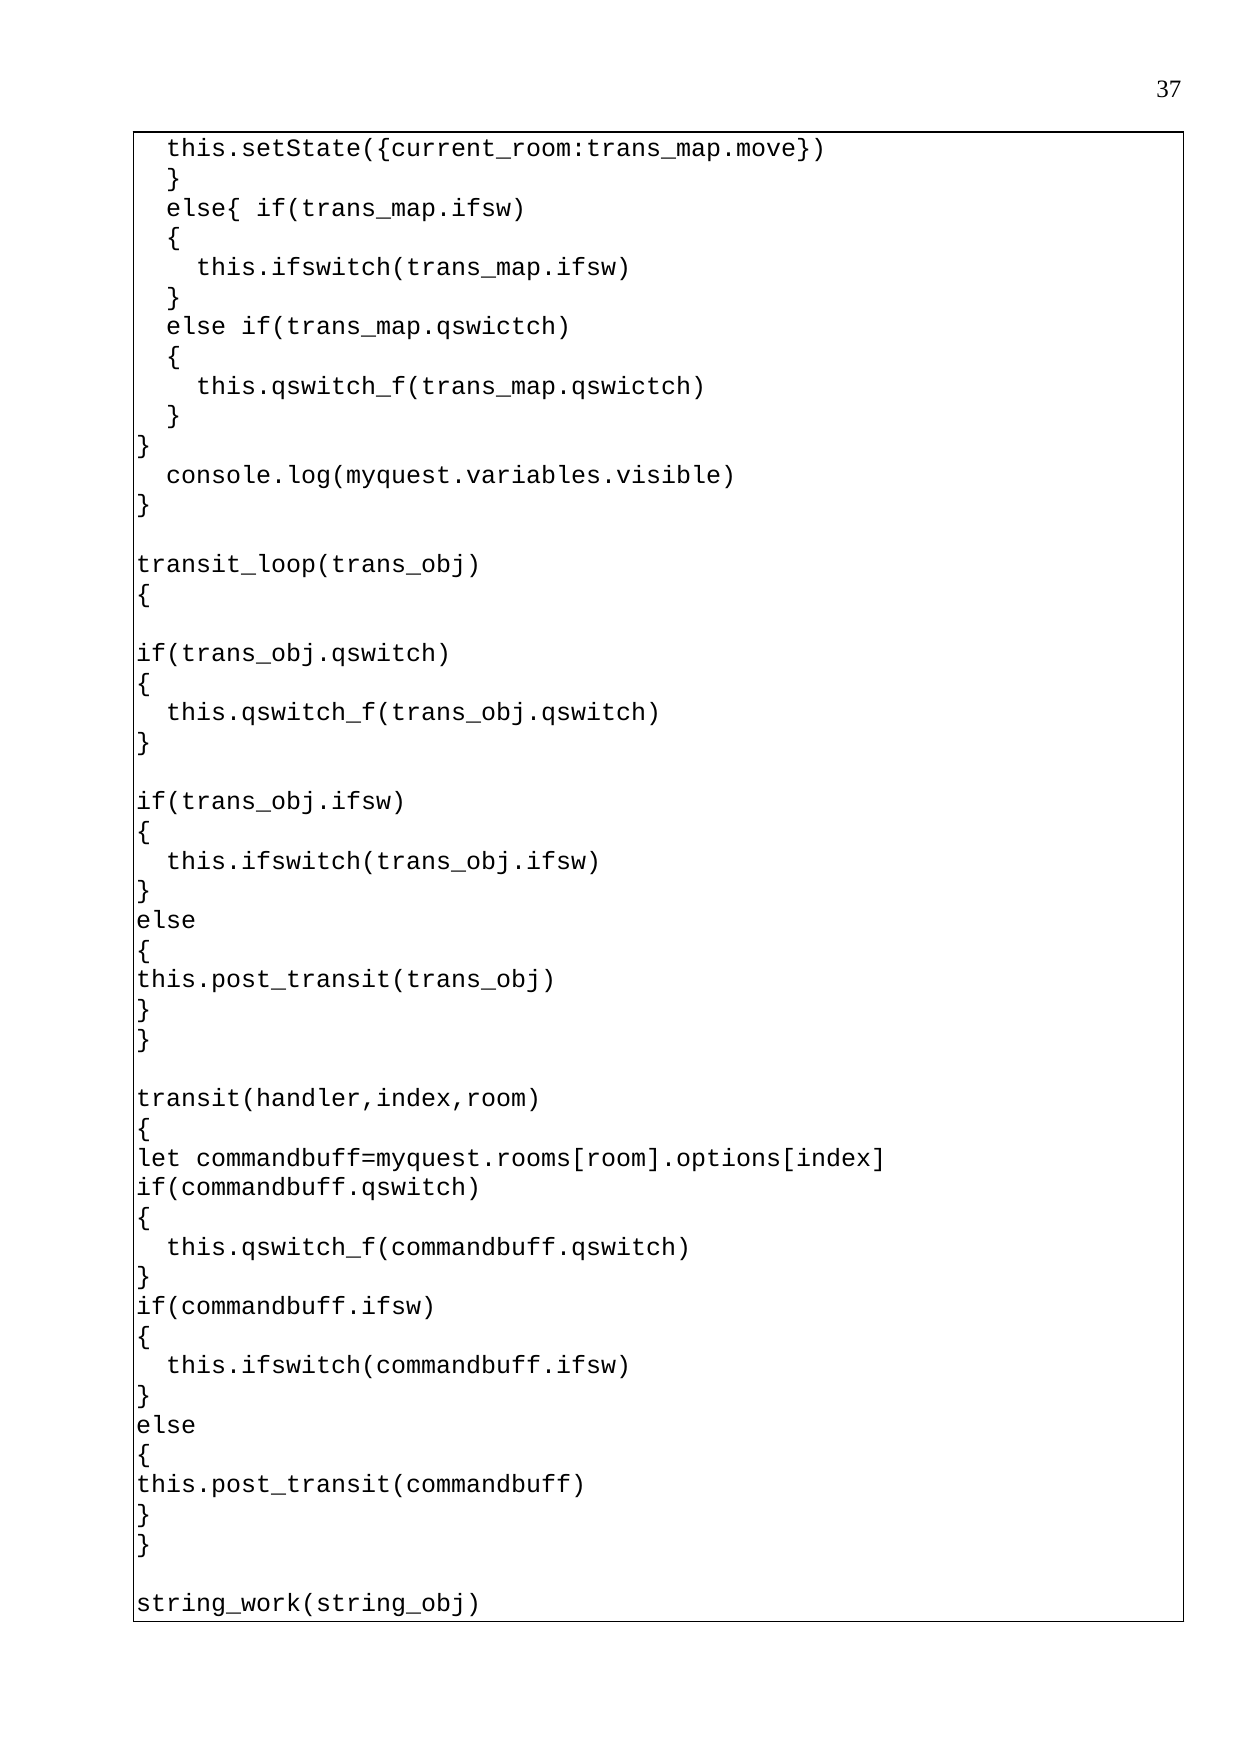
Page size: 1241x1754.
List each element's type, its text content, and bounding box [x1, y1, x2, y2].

text } [136, 1500, 1181, 1530]
text { [136, 936, 1181, 966]
text } [136, 995, 1181, 1025]
text } [136, 402, 1181, 431]
text this.qswitch_f(commandbuff.qswitch) [136, 1233, 1181, 1263]
text } [136, 431, 1181, 461]
text { [136, 669, 1181, 698]
text if(trans_obj.ifsw) [136, 788, 1181, 817]
text else [136, 1411, 1181, 1441]
text { [136, 1322, 1181, 1352]
text this.ifswitch(trans_map.ifsw) [136, 253, 1181, 283]
text } [136, 1530, 1181, 1559]
text transit_loop(trans_obj) [136, 550, 1181, 580]
text } [136, 164, 1181, 194]
text this.setState({current_room:trans_map.move}) [134, 133, 1183, 164]
text transit(handler,index,room) [136, 1084, 1181, 1114]
text let commandbuff=myquest.rooms[room].options[index] [136, 1144, 1181, 1173]
text { [136, 223, 1181, 253]
text { [136, 817, 1181, 847]
text else [136, 906, 1181, 936]
text if(commandbuff.qswitch) [136, 1173, 1181, 1203]
text { [136, 342, 1181, 372]
text } [136, 1263, 1181, 1292]
text { [136, 1203, 1181, 1233]
text if(trans_obj.qswitch) [136, 639, 1181, 669]
text } [136, 1381, 1181, 1411]
text this.post_transit(trans_obj) [136, 966, 1181, 995]
text this.qswitch_f(trans_map.qswictch) [136, 372, 1181, 402]
text { [136, 1114, 1181, 1144]
text if(commandbuff.ifsw) [136, 1292, 1181, 1322]
text string_work(string_obj) [134, 1586, 1183, 1621]
text this.qswitch_f(trans_obj.qswitch) [136, 698, 1181, 728]
text this.ifswitch(commandbuff.ifsw) [136, 1352, 1181, 1381]
text } [136, 1025, 1181, 1055]
text } [136, 728, 1181, 758]
text this.ifswitch(trans_obj.ifsw) [136, 847, 1181, 877]
text this.post_transit(commandbuff) [136, 1470, 1181, 1500]
text else{ if(trans_map.ifsw) [136, 194, 1181, 223]
text } [136, 283, 1181, 313]
text else if(trans_map.qswictch) [136, 313, 1181, 342]
text } [136, 877, 1181, 906]
text { [136, 580, 1181, 609]
text console.log(myquest.variables.visible) [136, 461, 1181, 491]
text { [136, 1441, 1181, 1470]
text } [136, 491, 1181, 520]
